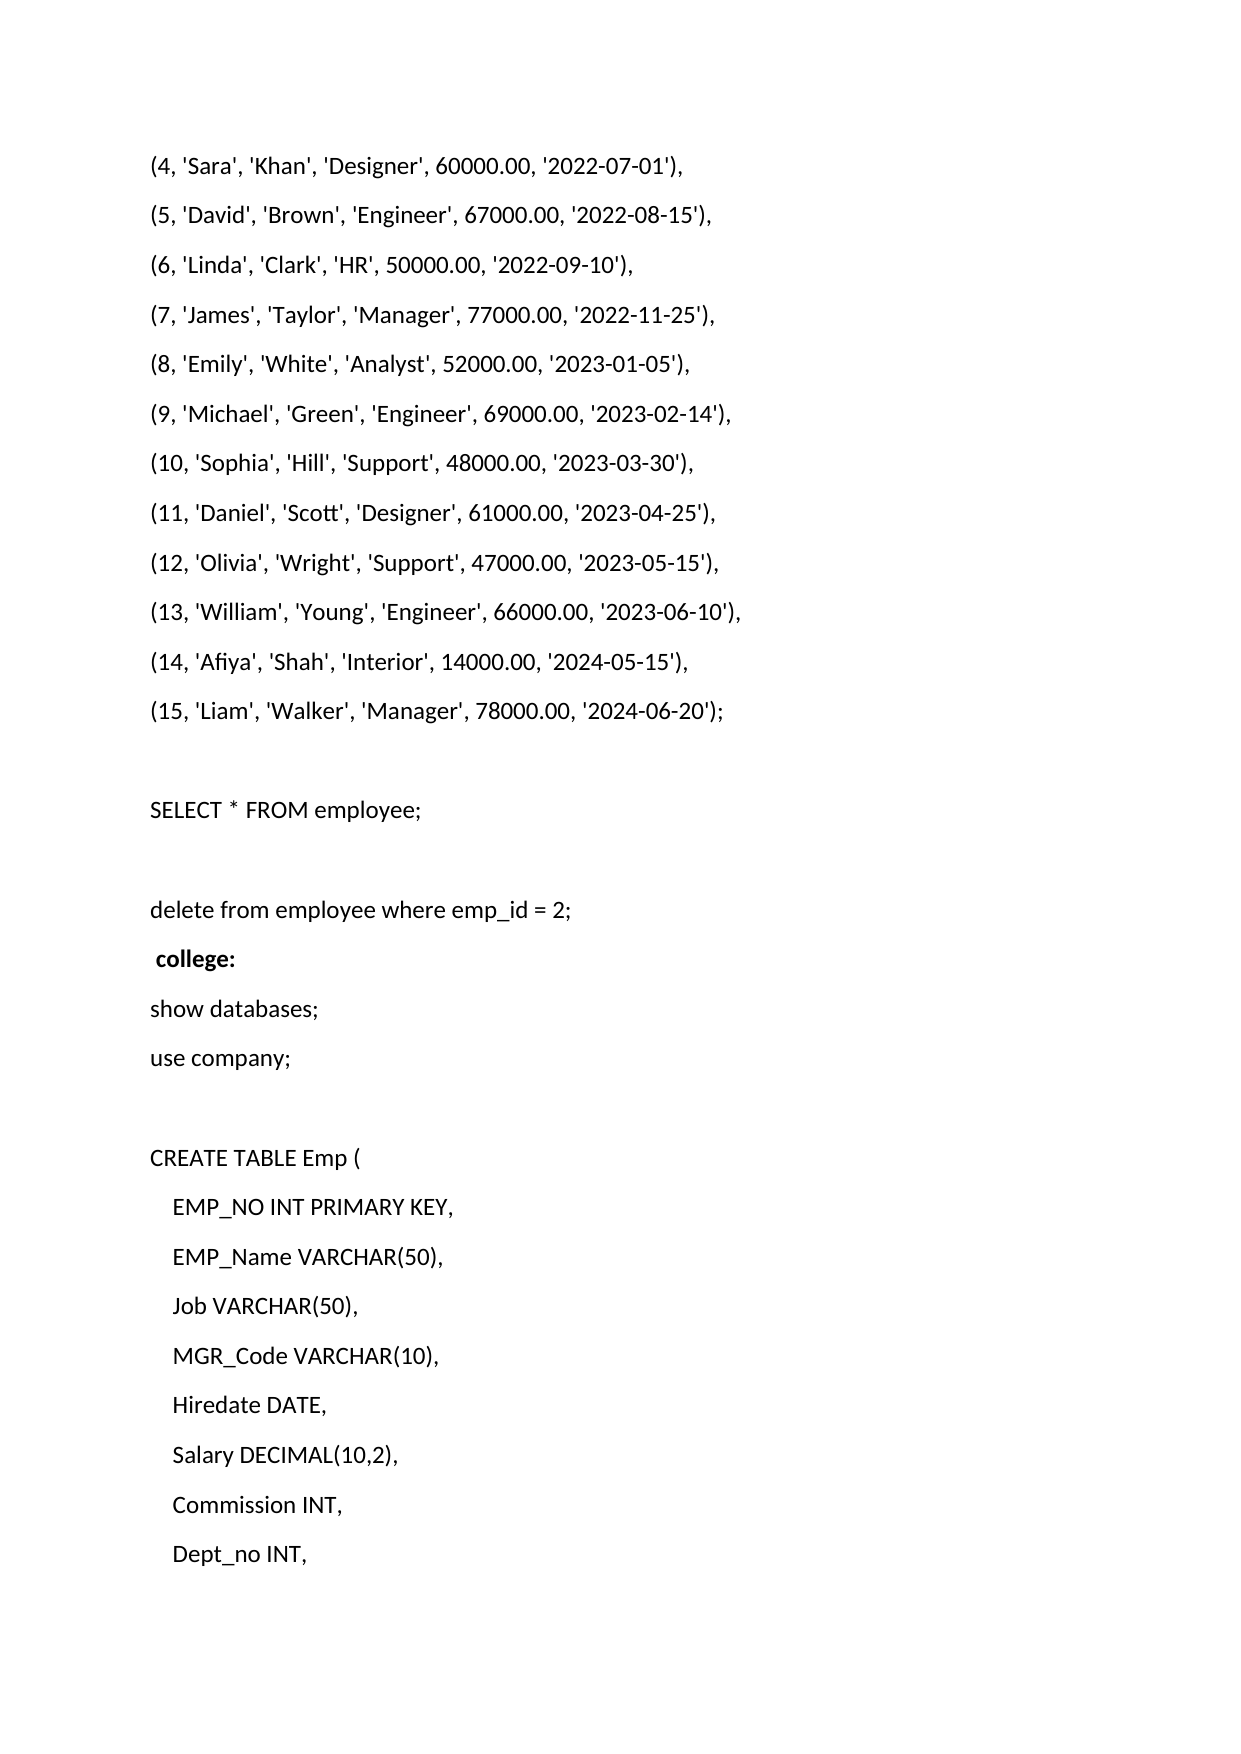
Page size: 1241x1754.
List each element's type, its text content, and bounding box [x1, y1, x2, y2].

text (4, 'Sara', 'Khan', 'Designer', 60000.00, '2022-07-01'), [150, 150, 1090, 181]
text EMP_Name VARCHAR(50), [150, 1241, 1090, 1271]
text (9, 'Michael', 'Green', 'Engineer', 69000.00, '2023-02-14'), [150, 398, 1090, 428]
text college: [150, 943, 1090, 974]
text (14, 'Afiya', 'Shah', 'Interior', 14000.00, '2024-05-15'), [150, 646, 1090, 676]
text EMP_NO INT PRIMARY KEY, [150, 1191, 1090, 1222]
text (11, 'Daniel', 'Scott', 'Designer', 61000.00, '2023-04-25'), [150, 497, 1090, 528]
text (5, 'David', 'Brown', 'Engineer', 67000.00, '2022-08-15'), [150, 199, 1090, 230]
text Commission INT, [150, 1489, 1090, 1519]
text Dept_no INT, [150, 1538, 1090, 1569]
text MGR_Code VARCHAR(10), [150, 1340, 1090, 1371]
text Hiredate DATE, [150, 1389, 1090, 1420]
text Salary DECIMAL(10,2), [150, 1439, 1090, 1470]
text (8, 'Emily', 'White', 'Analyst', 52000.00, '2023-01-05'), [150, 348, 1090, 379]
text CREATE TABLE Emp ( [150, 1142, 1090, 1172]
text (10, 'Sophia', 'Hill', 'Support', 48000.00, '2023-03-30'), [150, 447, 1090, 478]
text show databases; [150, 993, 1090, 1023]
text (6, 'Linda', 'Clark', 'HR', 50000.00, '2022-09-10'), [150, 249, 1090, 280]
text (15, 'Liam', 'Walker', 'Manager', 78000.00, '2024-06-20'); [150, 695, 1090, 726]
text (12, 'Olivia', 'Wright', 'Support', 47000.00, '2023-05-15'), [150, 547, 1090, 577]
text use company; [150, 1042, 1090, 1073]
text SELECT * FROM employee; [150, 794, 1090, 825]
text Job VARCHAR(50), [150, 1290, 1090, 1321]
text delete from employee where emp_id = 2; [150, 894, 1090, 924]
text (7, 'James', 'Taylor', 'Manager', 77000.00, '2022-11-25'), [150, 299, 1090, 329]
text (13, 'William', 'Young', 'Engineer', 66000.00, '2023-06-10'), [150, 596, 1090, 627]
